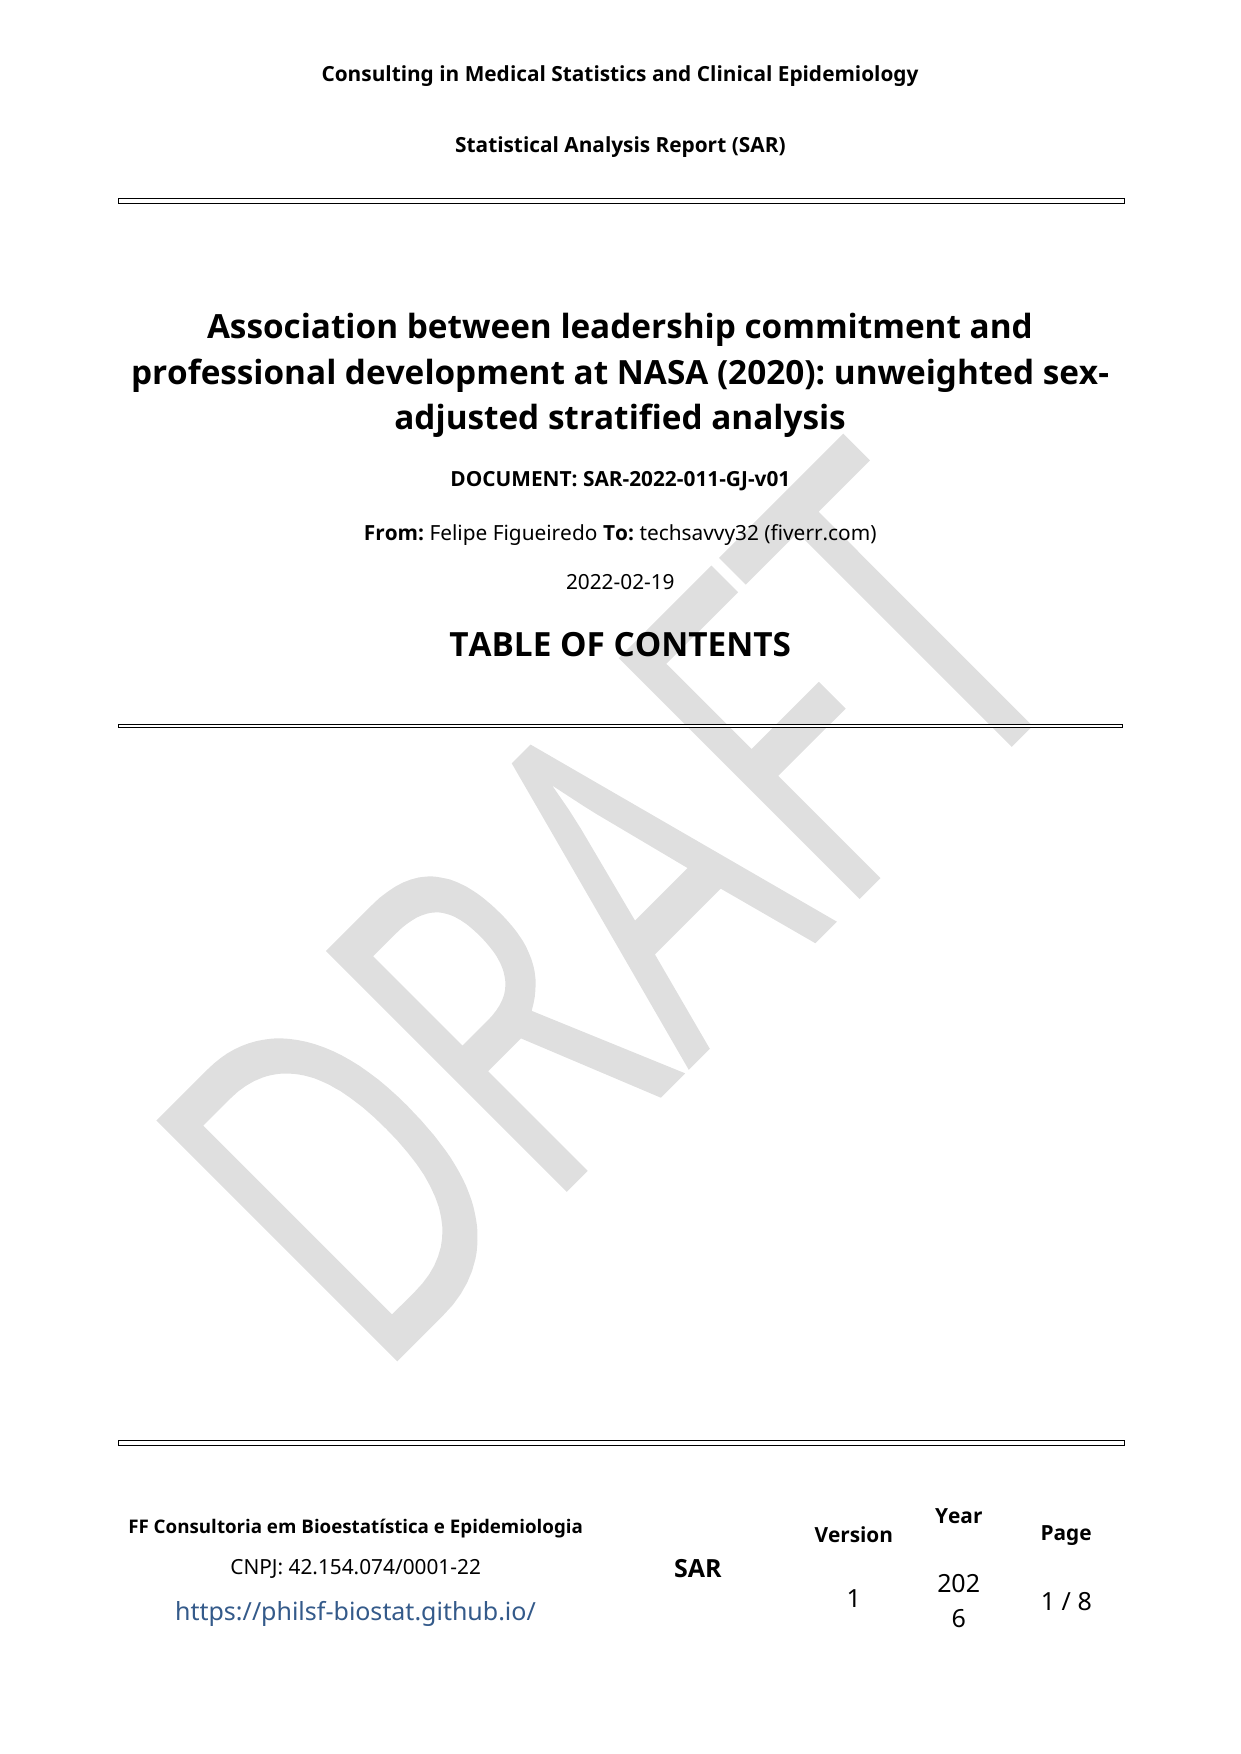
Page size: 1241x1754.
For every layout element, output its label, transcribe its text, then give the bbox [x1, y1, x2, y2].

text 2022-02-19 [118, 567, 1122, 596]
subtitle DOCUMENT: SAR-2022-011-GJ-v01 [118, 464, 1122, 493]
title Association between leadership commitment and professional development at NASA (2020): unweighted sex-adjusted stratified analysis [118, 303, 1122, 439]
text From: Felipe Figueiredo To: techsavvy32 (fiverr.com) [118, 518, 1122, 546]
